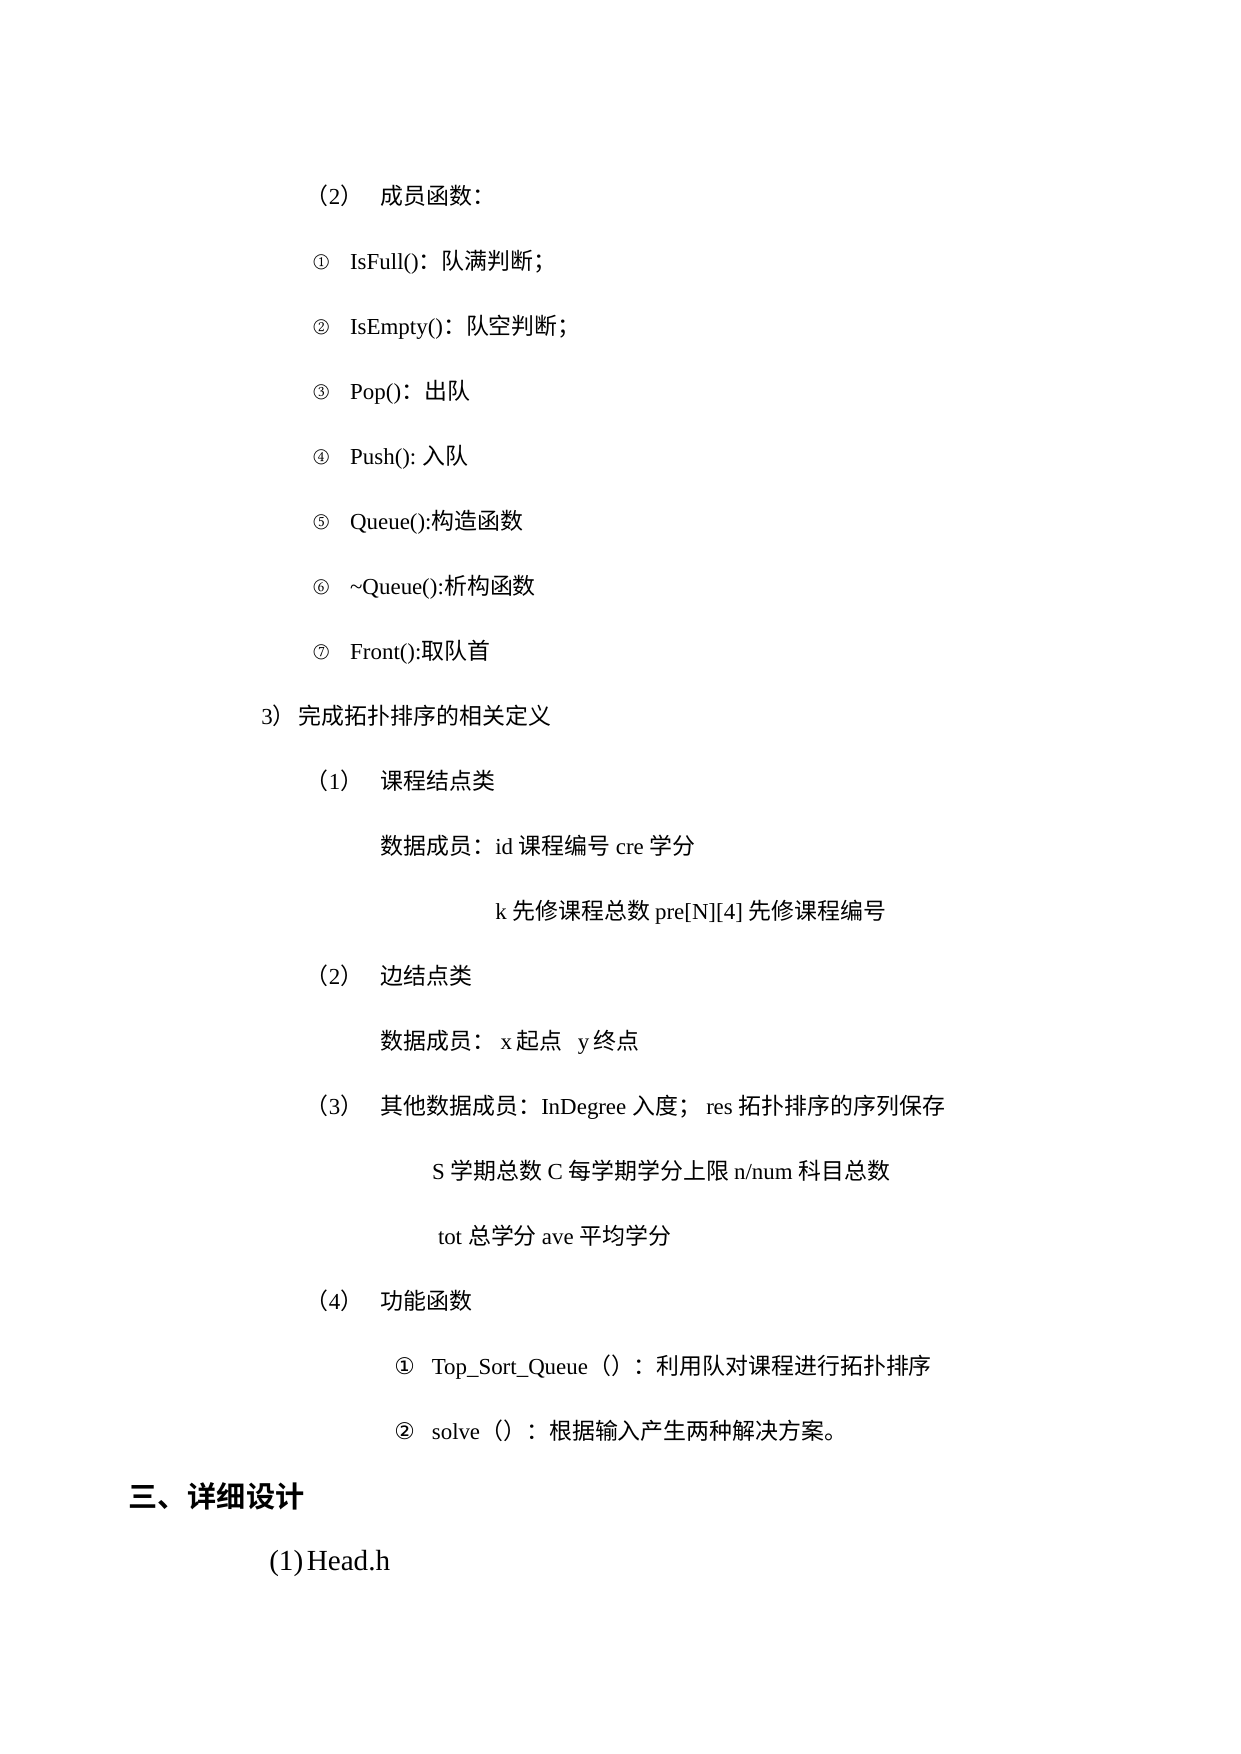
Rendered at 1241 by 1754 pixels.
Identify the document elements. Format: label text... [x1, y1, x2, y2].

list tot 总学分 ave 平均学分 [381, 1202, 1053, 1267]
list 功能函数 [306, 1267, 1053, 1332]
list Top_Sort_Queue（）：利用队对课程进行拓扑排序 [394, 1332, 1053, 1397]
list k 先修课程总数 pre[N][4] 先修课程编号 [381, 877, 1053, 942]
list IsFull()：队满判断； [312, 227, 1053, 292]
list 边结点类 [306, 942, 1053, 1007]
list Head.h [269, 1527, 1053, 1592]
list 数据成员： x起点 y终点 [381, 1007, 1053, 1072]
list Front():取队首 [312, 617, 1053, 682]
list 成员函数： [306, 162, 1053, 227]
list Queue():构造函数 [312, 487, 1053, 552]
list Pop()：出队 [312, 357, 1053, 422]
list IsEmpty()：队空判断； [312, 292, 1053, 357]
list 数据成员：id 课程编号 cre 学分 [381, 812, 1053, 877]
list Push(): 入队 [312, 422, 1053, 487]
list solve（）：根据输入产生两种解决方案。 [394, 1397, 1053, 1462]
list 详细设计 [128, 1462, 1053, 1527]
list 课程结点类 [306, 747, 1053, 812]
list 其他数据成员：InDegree 入度； res 拓扑排序的序列保存 [306, 1072, 1053, 1137]
list S 学期总数 C 每学期学分上限 n/num 科目总数 [381, 1137, 1053, 1202]
list ~Queue():析构函数 [312, 552, 1053, 617]
list 完成拓扑排序的相关定义 [261, 682, 1053, 747]
